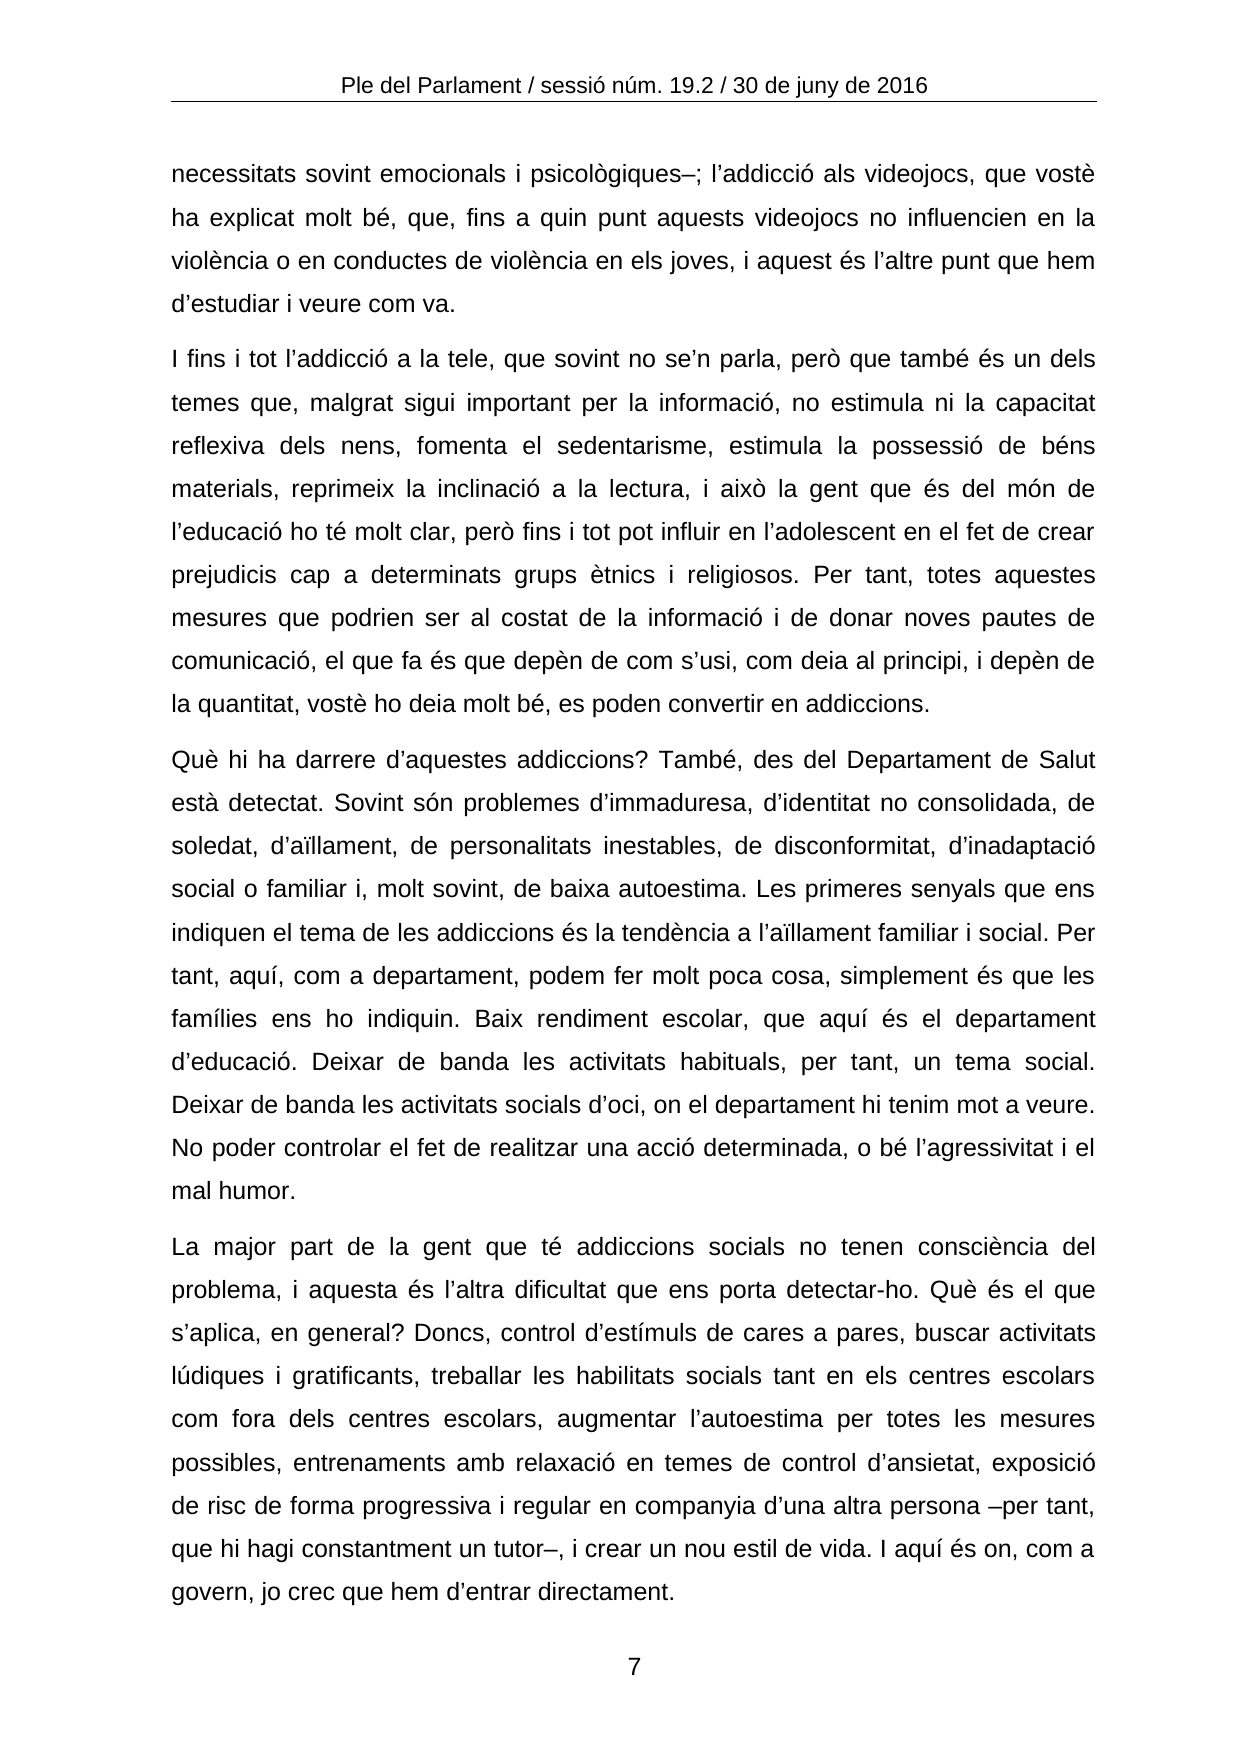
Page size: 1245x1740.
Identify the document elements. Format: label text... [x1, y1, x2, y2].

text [171, 159, 1097, 318]
text La major part de la gent que té addiccions socials no tenen consciència del problema, i aquesta és l’altra dificultat que ens porta detectar-ho. Què és el que s’aplica, en general? Doncs, control d’estímuls de cares a pares, buscar activitats lúdiques i gratificants, treballar les habilitats socials tant en els centres escolars com fora dels centres escolars, augmentar l’autoestima per totes les mesures possibles, entrenaments amb relaxació en temes de control d’ansietat, exposició de risc de forma progressiva i regular en companyia d’una altra persona –per tant, que hi hagi constantment un tutor–, i crear un nou estil de vida. I aquí és on, com a govern, jo crec que hem d’entrar directament. [171, 1232, 1097, 1606]
text I fins i tot l’addicció a la tele, que sovint no se’n parla, però que també és un dels temes que, malgrat sigui important per la informació, no estimula ni la capacitat reflexiva dels nens, fomenta el sedentarisme, estimula la possessió de béns materials, reprimeix la inclinació a la lectura, i això la gent que és del món de l’educació ho té molt clar, però fins i tot pot influir en l’adolescent en el fet de crear prejudicis cap a determinats grups ètnics i religiosos. Per tant, totes aquestes mesures que podrien ser al costat de la informació i de donar noves pautes de comunicació, el que fa és que depèn de com s’usi, com deia al principi, i depèn de la quantitat, vostè ho deia molt bé, es poden convertir en addiccions. [171, 344, 1097, 718]
text Què hi ha darrere d’aquestes addiccions? També, des del Departament de Salut està detectat. Sovint són problemes d’immaduresa, d’identitat no consolidada, de soledat, d’aïllament, de personalitats inestables, de disconformitat, d’inadaptació social o familiar i, molt sovint, de baixa autoestima. Les primeres senyals que ens indiquen el tema de les addiccions és la tendència a l’aïllament familiar i social. Per tant, aquí, com a departament, podem fer molt poca cosa, simplement és que les famílies ens ho indiquin. Baix rendiment escolar, que aquí és el departament d’educació. Deixar de banda les activitats habituals, per tant, un tema social. Deixar de banda les activitats socials d’oci, on el departament hi tenim mot a veure. No poder controlar el fet de realitzar una acció determinada, o bé l’agressivitat i el mal humor. [171, 745, 1097, 1205]
